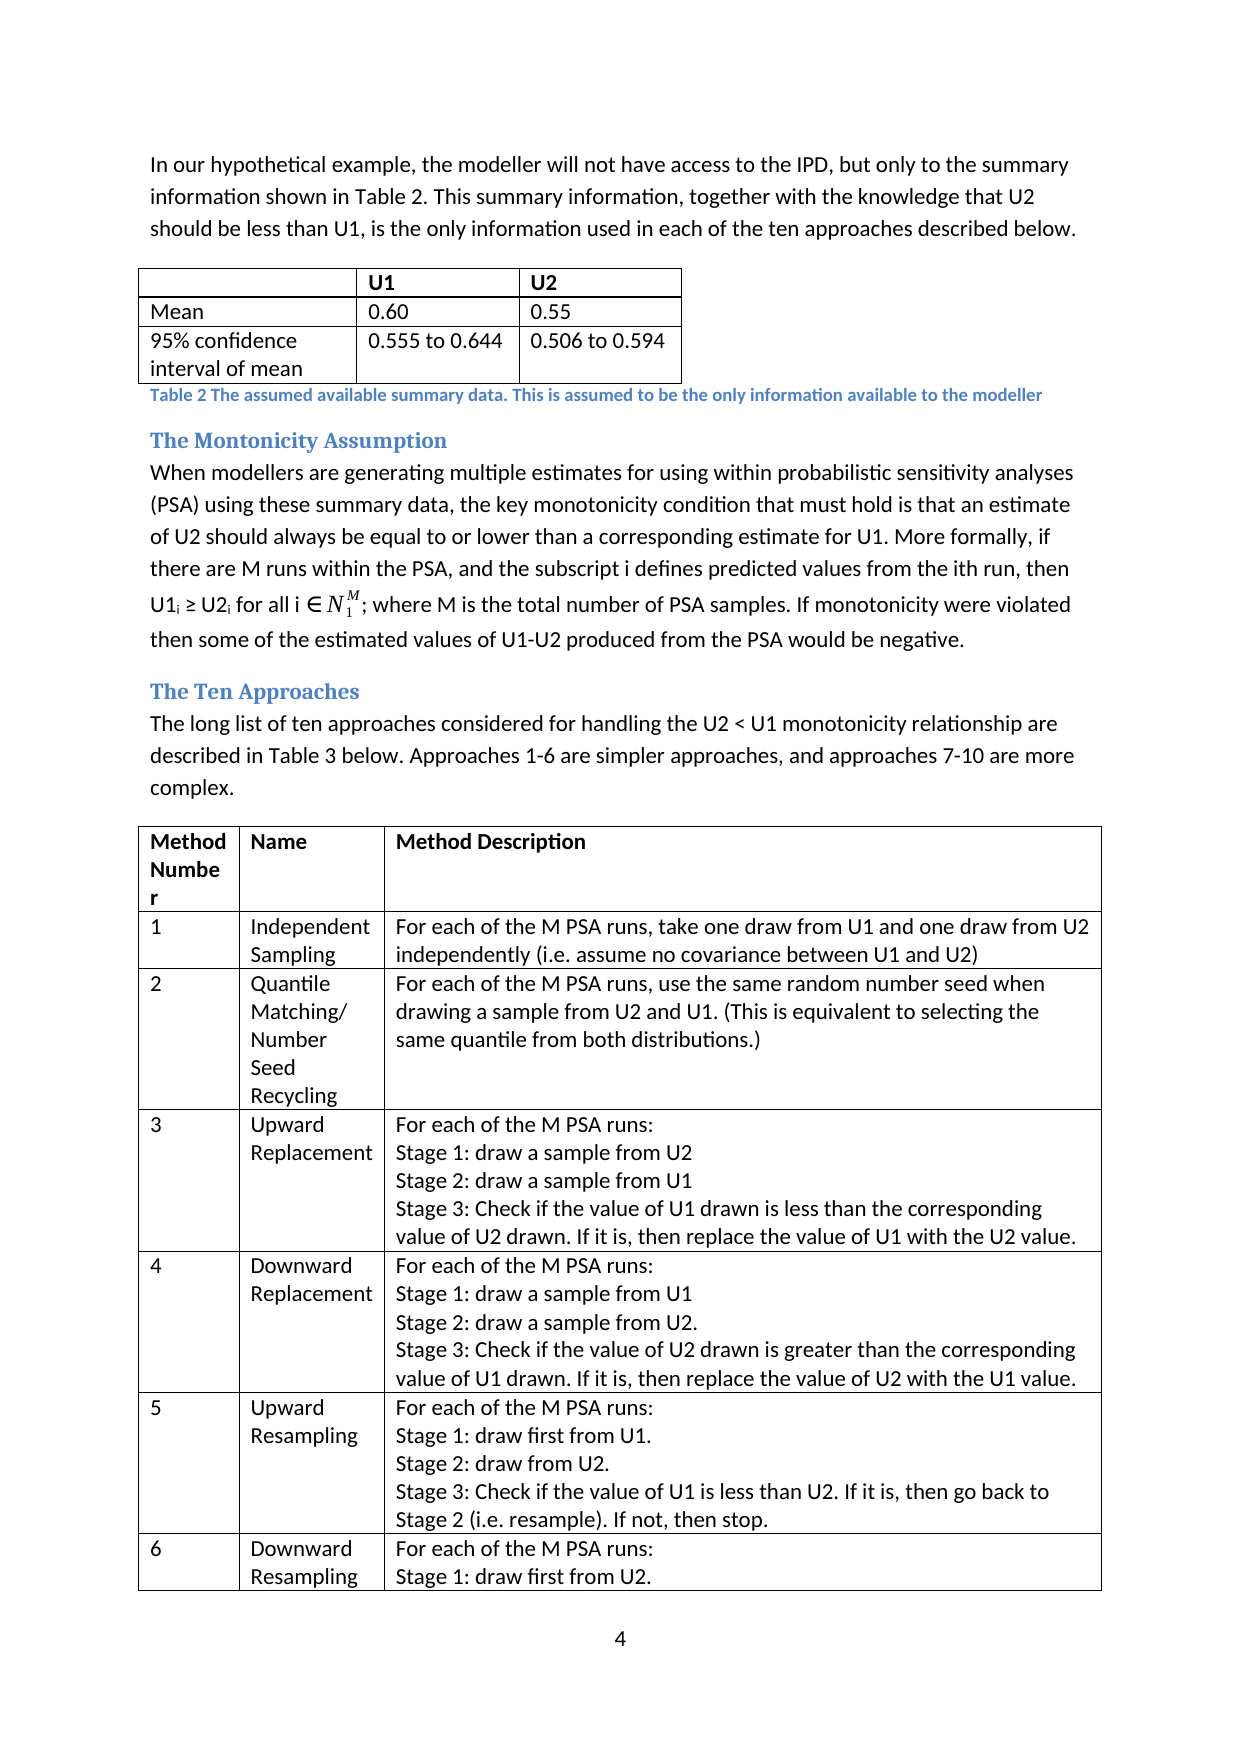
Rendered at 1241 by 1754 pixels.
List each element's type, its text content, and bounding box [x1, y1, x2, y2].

table_cell 4 [139, 1252, 239, 1392]
text Table 2 The assumed available summary data. This is assumed to be the only information available to the modeller [150, 384, 1090, 407]
table_header Method Description [385, 827, 1101, 911]
table_cell Downward Replacement [240, 1252, 384, 1392]
table_cell Upward Replacement [240, 1110, 384, 1251]
table_cell For each of the M PSA runs: Stage 1: draw a sample from U2 Stage 2: draw a sample from U1 Stage 3: Check if the value of U1 drawn is less than the corresponding value of U2 drawn. If it is, then replace the value of U1 with the U2 value. [385, 1110, 1101, 1251]
table_header Method Number [139, 827, 239, 911]
table_header U1 [357, 269, 519, 296]
table_header U2 [520, 269, 681, 296]
table_cell 6 [139, 1534, 239, 1590]
text The long list of ten approaches considered for handling the U2 < U1 monotonicity relationship are described in Table 2 below. Approaches 1-6 are simpler approaches, and approaches 7-10 are more complex. [150, 709, 1090, 801]
table_cell 0.506 to 0.594 [520, 327, 681, 383]
table_cell For each of the M PSA runs, use the same random number seed when drawing a sample from U2 and U1. (This is equivalent to selecting the same quantile from both distributions.) [385, 969, 1101, 1109]
table_cell For each of the M PSA runs: Stage 1: draw a sample from U1 Stage 2: draw a sample from U2. Stage 3: Check if the value of U2 drawn is greater than the corresponding value of U1 drawn. If it is, then replace the value of U2 with the U1 value. [385, 1252, 1101, 1392]
table_cell For each of the M PSA runs, take one draw from U1 and one draw from U2 independently (i.e. assume no covariance between U1 and U2) [385, 912, 1101, 968]
table_cell Downward Resampling [240, 1534, 384, 1590]
table_header [139, 269, 356, 296]
table_cell 2 [139, 969, 239, 1109]
table_cell 0.60 [357, 298, 519, 326]
text When modellers are generating multiple estimates for using within probabilistic sensitivity analyses (PSA) using these summary data, the key monotonicity condition that must hold is that an estimate of U2 should always be equal to or lower than a corresponding estimate for U1. More formally, if there are M runs within the PSA, and the subscript i defines predicted values from the ith run, then U1i ≥ U2i for all i ; where M is the total number of PSA samples. If monotonicity were violated then some of the estimated values of U1-U2 produced from the PSA would be negative. [150, 458, 1090, 653]
table_cell 95% confidence interval of mean [139, 327, 356, 383]
table_cell 5 [139, 1393, 239, 1533]
subtitle The Montonicity Assumption [150, 427, 1090, 454]
table_header Name [240, 827, 384, 911]
subtitle The Ten Approaches [150, 678, 1090, 705]
table_cell 3 [139, 1110, 239, 1251]
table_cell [385, 1534, 1101, 1590]
table_cell Mean [139, 298, 356, 326]
table_cell For each of the M PSA runs: Stage 1: draw first from U1. Stage 2: draw from U2. Stage 3: Check if the value of U1 is less than U2. If it is, then go back to Stage 2 (i.e. resample). If not, then stop. [385, 1393, 1101, 1533]
table_cell Upward Resampling [240, 1393, 384, 1533]
table_cell 0.555 to 0.644 [357, 327, 519, 383]
table_cell Independent Sampling [240, 912, 384, 968]
table_cell Quantile Matching/ Number Seed Recycling [240, 969, 384, 1109]
table_cell 0.55 [520, 298, 681, 326]
table_cell 1 [139, 912, 239, 968]
text In our hypothetical example, the modeller will not have access to the IPD, but only to the summary information shown in Table 2. This summary information, together with the knowledge that U2 should be less than U1, is the only information used in each of the ten approaches described below. [150, 150, 1090, 242]
